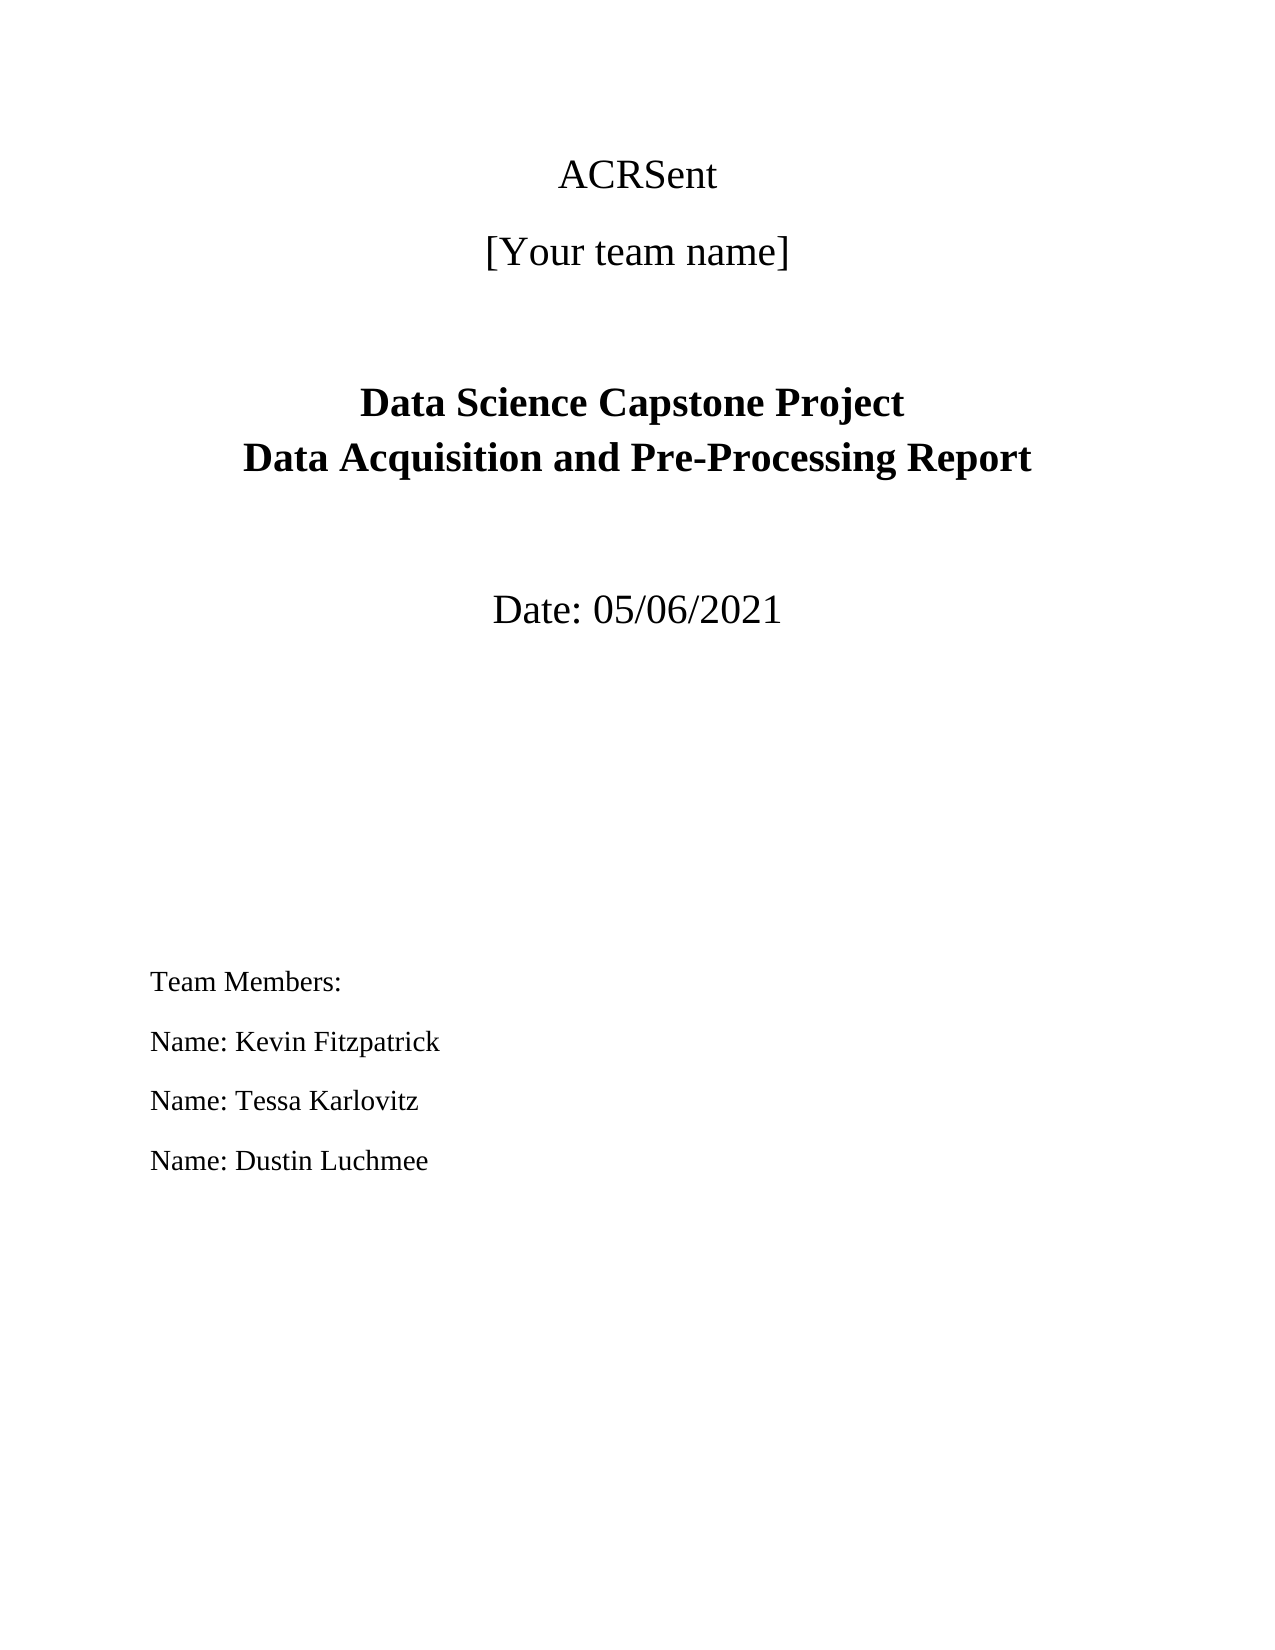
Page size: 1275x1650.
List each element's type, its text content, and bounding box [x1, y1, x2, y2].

text Team Members: [150, 964, 1125, 998]
text Name: Kevin Fitzpatrick [150, 1024, 1125, 1057]
text ACRSent [150, 150, 1125, 198]
text Name: Tessa Karlovitz [150, 1083, 1125, 1117]
text Name: Dustin Luchmee [150, 1143, 1125, 1176]
text [Your team name] [150, 226, 1125, 274]
text Data Science Capstone Project Data Acquisition and Pre-Processing Report [150, 378, 1125, 481]
text Date: 05/06/2021 [150, 585, 1125, 633]
